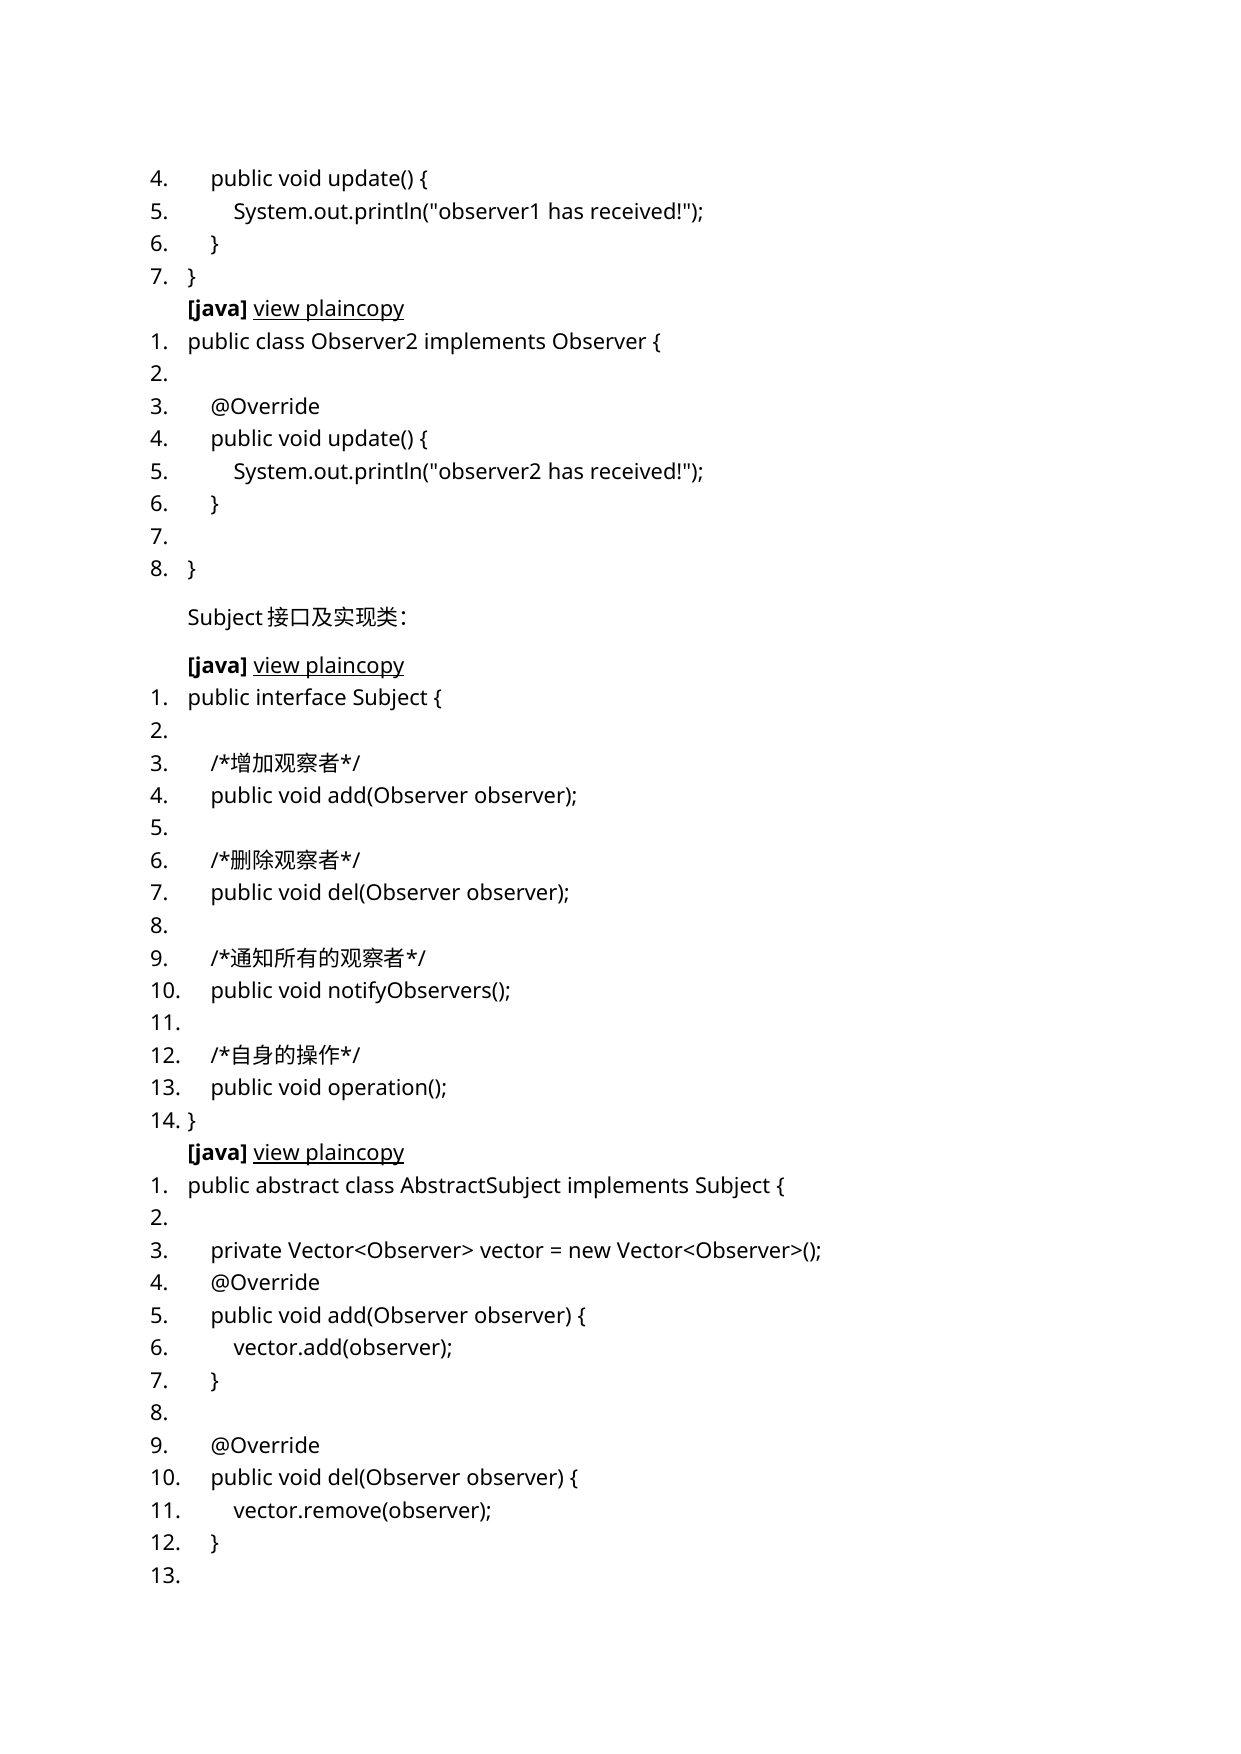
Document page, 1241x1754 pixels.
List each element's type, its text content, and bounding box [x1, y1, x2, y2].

list @Override [150, 389, 1053, 422]
list } [150, 487, 1053, 519]
list /*自身的操作*/ [150, 1038, 1053, 1071]
list } [150, 259, 1053, 292]
list public void del(Observer observer) { [150, 1461, 1053, 1493]
list System.out.println("observer2 has received!"); [150, 454, 1053, 487]
list public void update() { [150, 422, 1053, 454]
list public void del(Observer observer); [150, 876, 1053, 908]
list @Override [150, 1428, 1053, 1461]
list } [150, 552, 1053, 584]
text [java] view plaincopy [187, 292, 1053, 324]
list public abstract class AbstractSubject implements Subject { [150, 1168, 1053, 1201]
list vector.remove(observer); [150, 1493, 1053, 1526]
list /*删除观察者*/ [150, 843, 1053, 876]
list public void update() { [150, 162, 1053, 194]
list System.out.println("observer1 has received!"); [150, 194, 1053, 227]
list vector.add(observer); [150, 1331, 1053, 1363]
list public void add(Observer observer) { [150, 1298, 1053, 1331]
list /*通知所有的观察者*/ [150, 941, 1053, 973]
text [java] view plaincopy [187, 648, 1053, 681]
list } [150, 1363, 1053, 1396]
list public void operation(); [150, 1071, 1053, 1103]
list @Override [150, 1266, 1053, 1298]
text [java] view plaincopy [187, 1136, 1053, 1168]
list /*增加观察者*/ [150, 746, 1053, 778]
list } [150, 1526, 1053, 1558]
list public class Observer2 implements Observer { [150, 324, 1053, 357]
list private Vector<Observer> vector = new Vector<Observer>(); [150, 1233, 1053, 1266]
text Subject接口及实现类： [187, 600, 1053, 633]
list } [150, 1103, 1053, 1136]
list } [150, 227, 1053, 259]
list public void notifyObservers(); [150, 973, 1053, 1006]
list public interface Subject { [150, 681, 1053, 713]
list public void add(Observer observer); [150, 778, 1053, 811]
